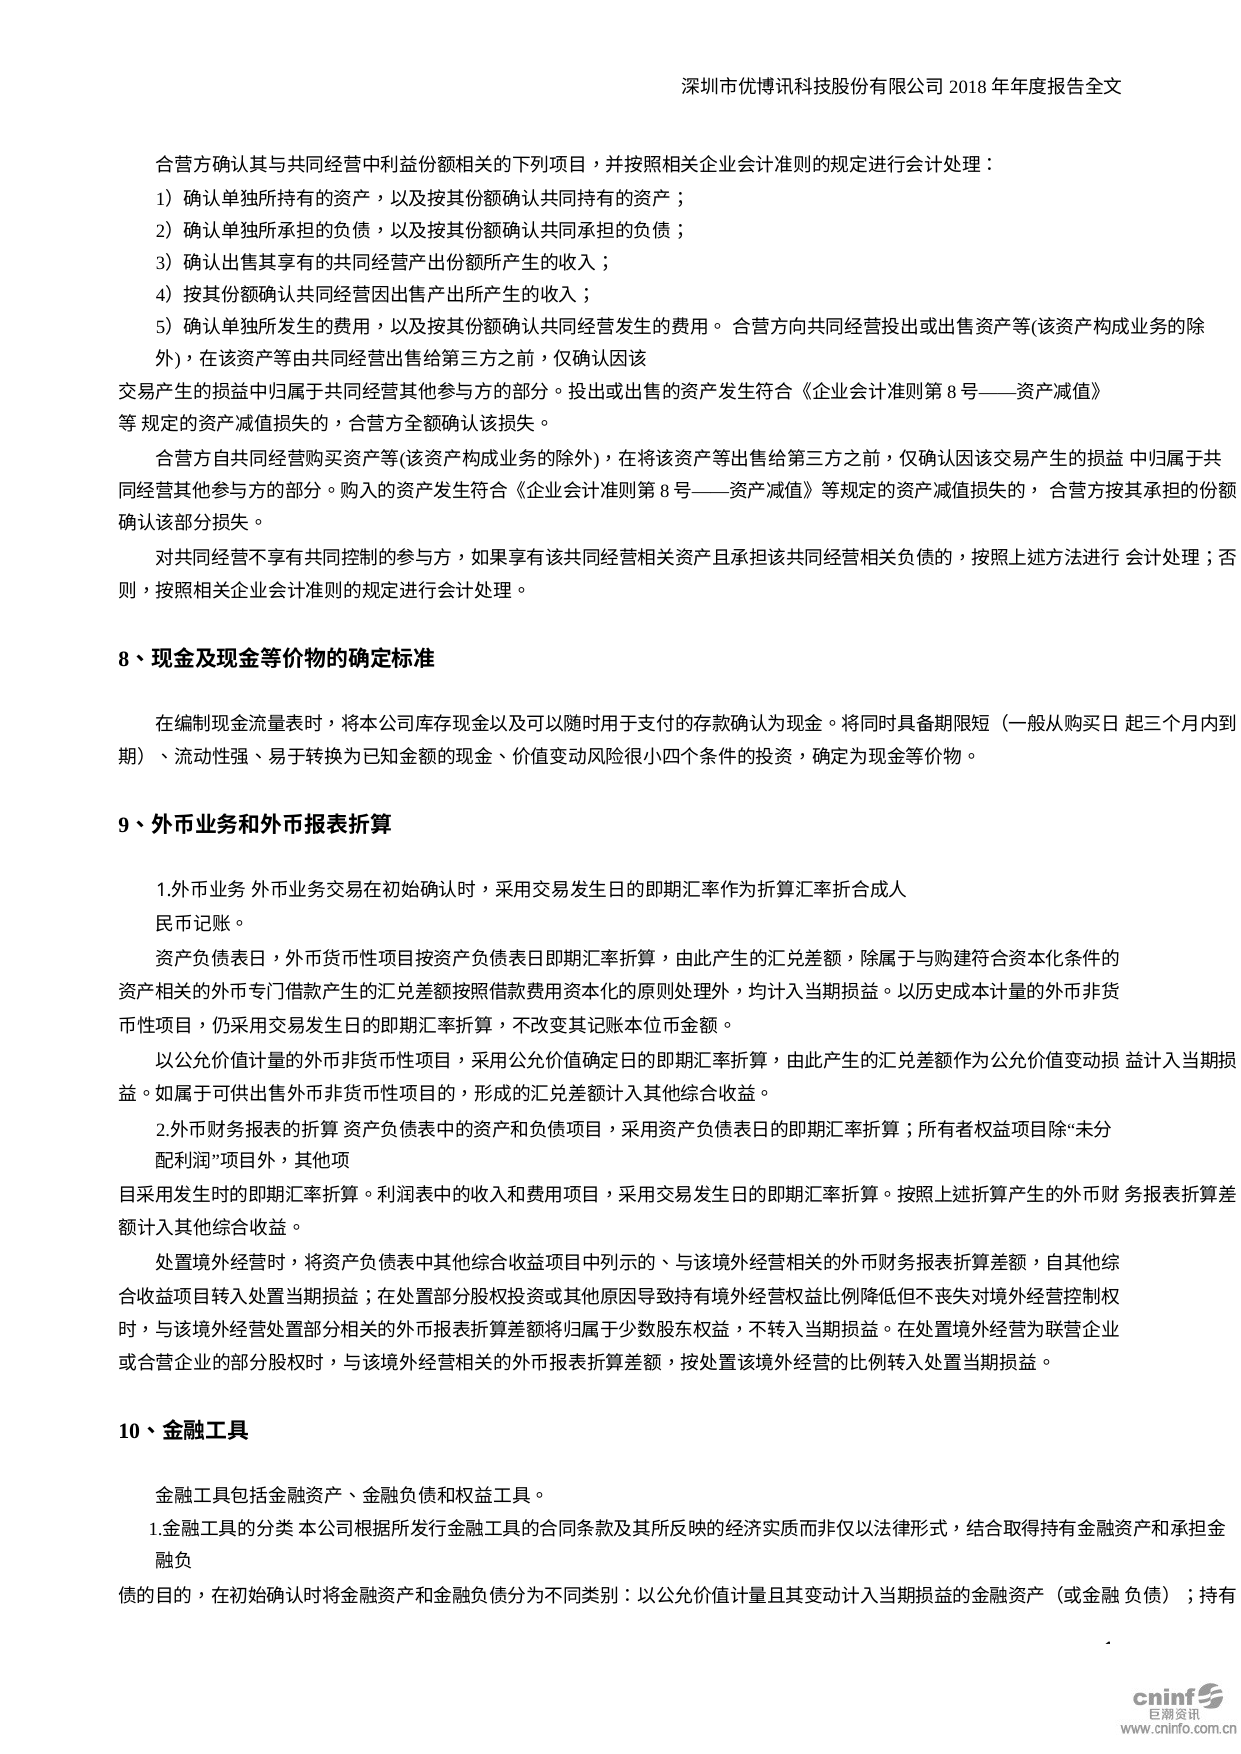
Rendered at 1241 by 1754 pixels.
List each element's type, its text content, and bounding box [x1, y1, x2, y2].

text 目采用发生时的即期汇率折算。利润表中的收入和费用项目，采用交易发生日的即期汇率折算。按照上述折算产生的外币财 务报表折算差额计入其他综合收益。 [118, 1181, 1240, 1240]
text 资产负债表日，外币货币性项目按资产负债表日即期汇率折算，由此产生的汇兑差额，除属于与购建符合资本化条件的 资产相关的外币专门借款产生的汇兑差额按照借款费用资本化的原则处理外，均计入当期损益。以历史成本计量的外币非货 币性项目，仍采用交易发生日的即期汇率折算，不改变其记账本位币金额。 [118, 945, 1122, 1037]
text 以公允价值计量的外币非货币性项目，采用公允价值确定日的即期汇率折算，由此产生的汇兑差额作为公允价值变动损 益计入当期损益。如属于可供出售外币非货币性项目的，形成的汇兑差额计入其他综合收益。 [118, 1047, 1240, 1106]
text 处置境外经营时，将资产负债表中其他综合收益项目中列示的、与该境外经营相关的外币财务报表折算差额，自其他综 合收益项目转入处置当期损益；在处置部分股权投资或其他原因导致持有境外经营权益比例降低但不丧失对境外经营控制权 时，与该境外经营处置部分相关的外币报表折算差额将归属于少数股东权益，不转入当期损益。在处置境外经营为联营企业 或合营企业的部分股权时，与该境外经营相关的外币报表折算差额，按处置该境外经营的比例转入处置当期损益。 [118, 1249, 1122, 1375]
subtitle 10、金融工具 [118, 1415, 1122, 1445]
text 合营方自共同经营购买资产等(该资产构成业务的除外)，在将该资产等出售给第三方之前，仅确认因该交易产生的损益 中归属于共同经营其他参与方的部分。购入的资产发生符合《企业会计准则第8号——资产减值》等规定的资产减值损失的， 合营方按其承担的份额确认该部分损失。 [118, 446, 1240, 535]
text 4）按其份额确认共同经营因出售产出所产生的收入； [156, 281, 1122, 307]
text 1.金融工具的分类 本公司根据所发行金融工具的合同条款及其所反映的经济实质而非仅以法律形式，结合取得持有金融资产和承担金融负 [148, 1516, 1240, 1573]
text 金融工具包括金融资产、金融负债和权益工具。 [156, 1482, 1122, 1508]
text 1）确认单独所持有的资产，以及按其份额确认共同持有的资产； [156, 185, 1122, 211]
text 1.外币业务 外币业务交易在初始确认时，采用交易发生日的即期汇率作为折算汇率折合成人民币记账。 [156, 877, 908, 935]
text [118, 1583, 1240, 1608]
text 在编制现金流量表时，将本公司库存现金以及可以随时用于支付的存款确认为现金。将同时具备期限短（一般从购买日 起三个月内到期）、流动性强、易于转换为已知金额的现金、价值变动风险很小四个条件的投资，确定为现金等价物。 [118, 711, 1240, 769]
subtitle 8、现金及现金等价物的确定标准 [118, 643, 1122, 673]
text 对共同经营不享有共同控制的参与方，如果享有该共同经营相关资产且承担该共同经营相关负债的，按照上述方法进行 会计处理；否则，按照相关企业会计准则的规定进行会计处理。 [118, 544, 1240, 603]
text 合营方确认其与共同经营中利益份额相关的下列项目，并按照相关企业会计准则的规定进行会计处理： [156, 152, 1122, 177]
text 交易产生的损益中归属于共同经营其他参与方的部分。投出或出售的资产发生符合《企业会计准则第8号——资产减值》等 规定的资产减值损失的，合营方全额确认该损失。 [118, 379, 1123, 436]
subtitle 9、外币业务和外币报表折算 [118, 809, 1122, 839]
text 2.外币财务报表的折算 资产负债表中的资产和负债项目，采用资产负债表日的即期汇率折算；所有者权益项目除“未分配利润”项目外，其他项 [156, 1116, 1122, 1173]
picture [1115, 1680, 1240, 1737]
text 2）确认单独所承担的负债，以及按其份额确认共同承担的负债； [156, 217, 1122, 243]
text 5）确认单独所发生的费用，以及按其份额确认共同经营发生的费用。 合营方向共同经营投出或出售资产等(该资产构成业务的除外)，在该资产等由共同经营出售给第三方之前，仅确认因该 [156, 313, 1240, 371]
text 3）确认出售其享有的共同经营产出份额所产生的收入； [156, 249, 1122, 275]
